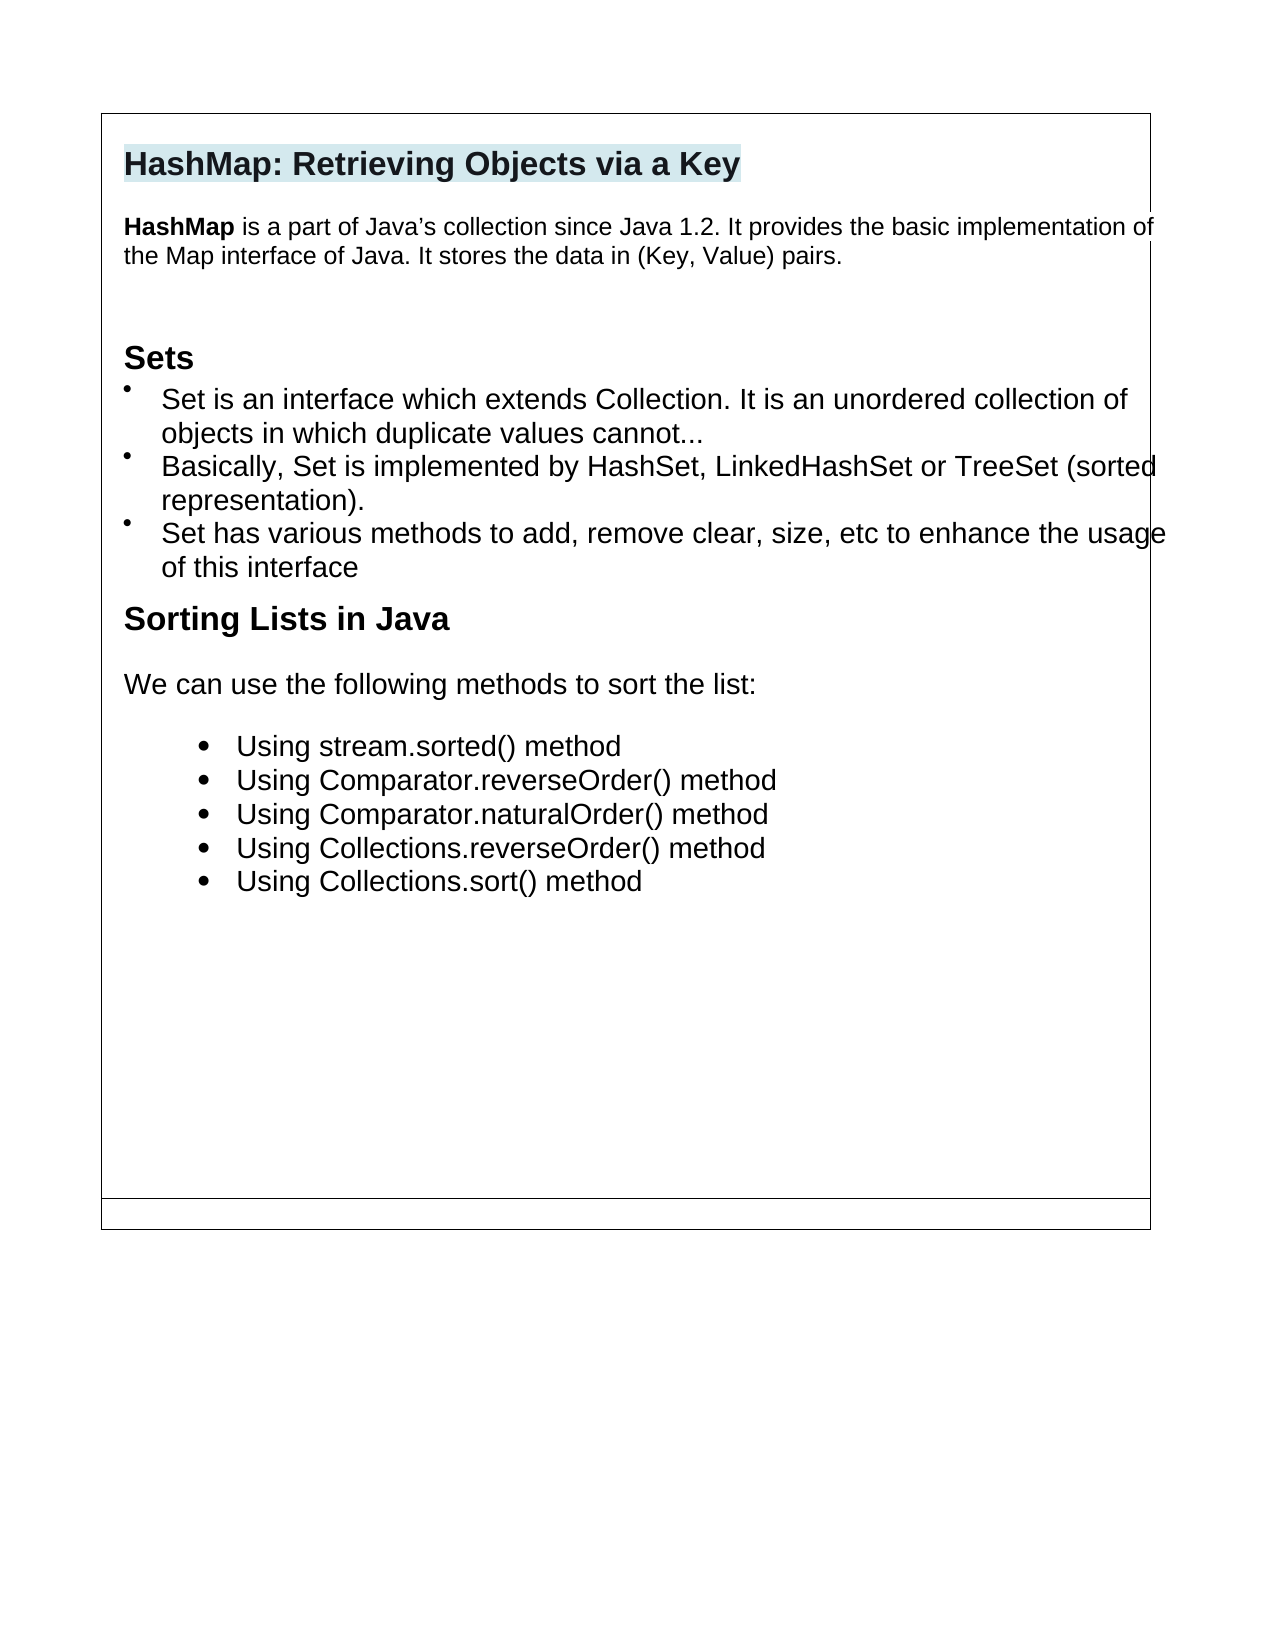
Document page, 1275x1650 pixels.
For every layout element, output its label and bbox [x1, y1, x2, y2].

table_cell [102, 1199, 1150, 1229]
table_cell [102, 114, 1150, 1198]
